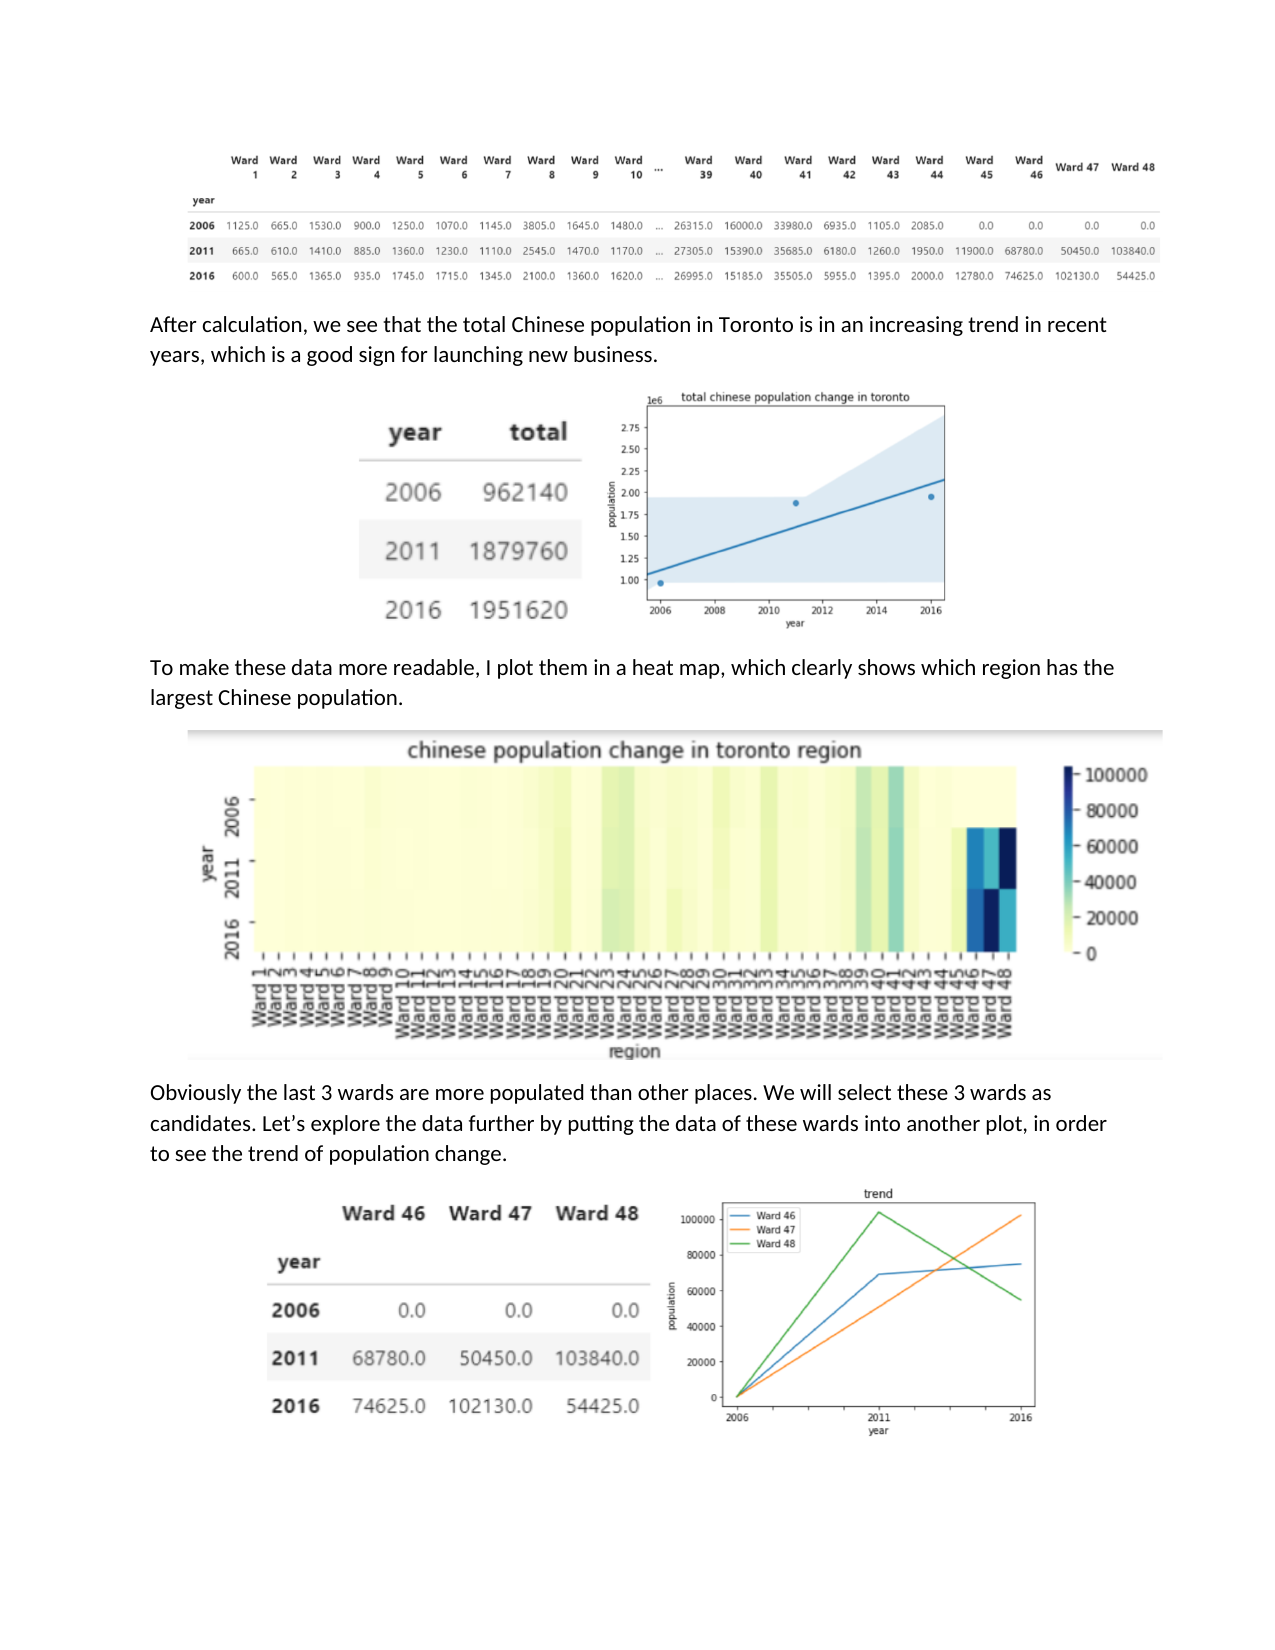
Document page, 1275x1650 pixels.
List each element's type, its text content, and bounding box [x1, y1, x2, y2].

text After calculation, we see that the total Chinese population in Toronto is in an increasing trend in recent years, which is a good sign for launching new business. [150, 310, 1125, 368]
picture [187, 730, 1163, 1060]
picture [266, 1185, 1047, 1439]
picture [187, 150, 1163, 292]
text To make these data more readable, I plot them in a heat map, which clearly shows which region has the largest Chinese population. [150, 653, 1125, 711]
text Obviously the last 3 wards are more populated than other places. We will select these 3 wards as candidates. Let’s explore the data further by putting the data of these wards into another plot, in order to see the trend of population change. [150, 1078, 1125, 1167]
picture [358, 387, 954, 635]
